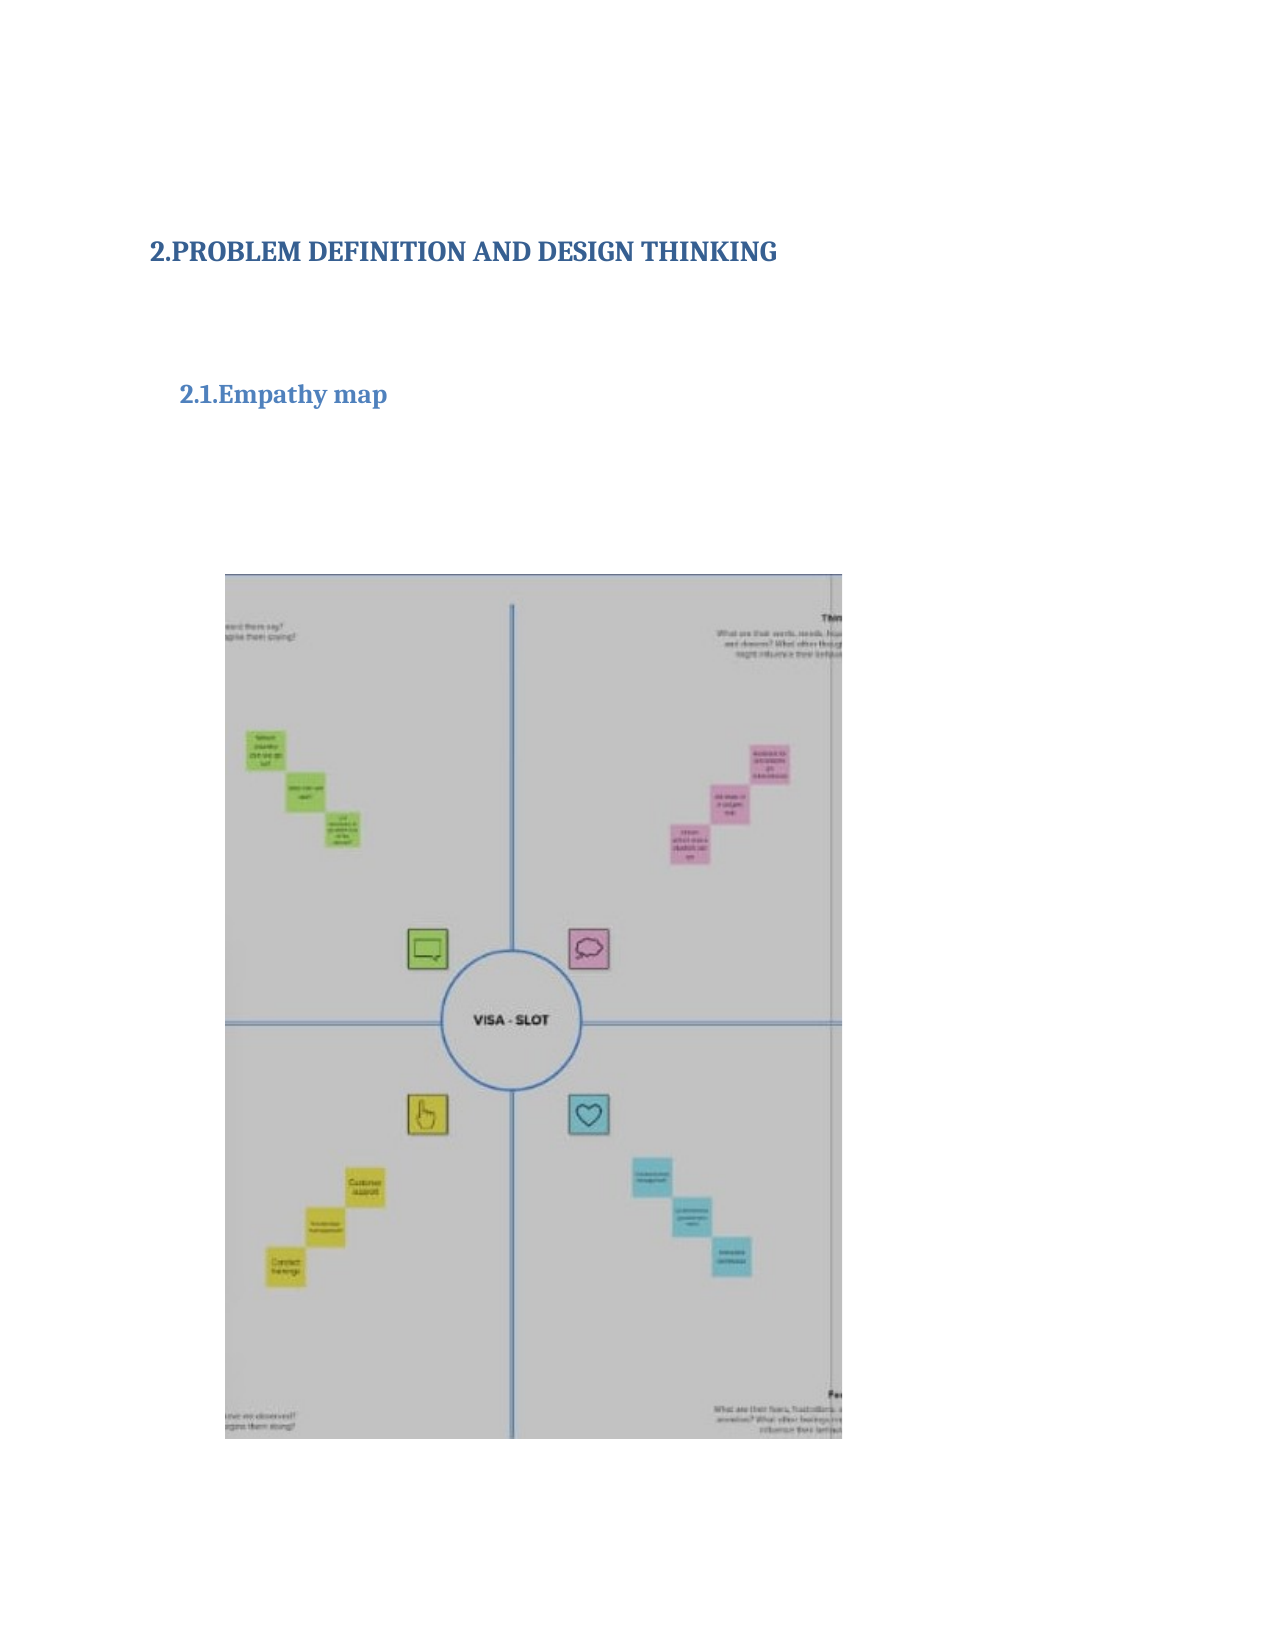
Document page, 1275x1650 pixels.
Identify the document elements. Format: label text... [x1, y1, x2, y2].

subtitle 2.1.Empathy map [150, 379, 1125, 411]
picture [225, 574, 843, 1439]
subtitle 2.PROBLEM DEFINITION AND DESIGN THINKING [150, 235, 1125, 268]
